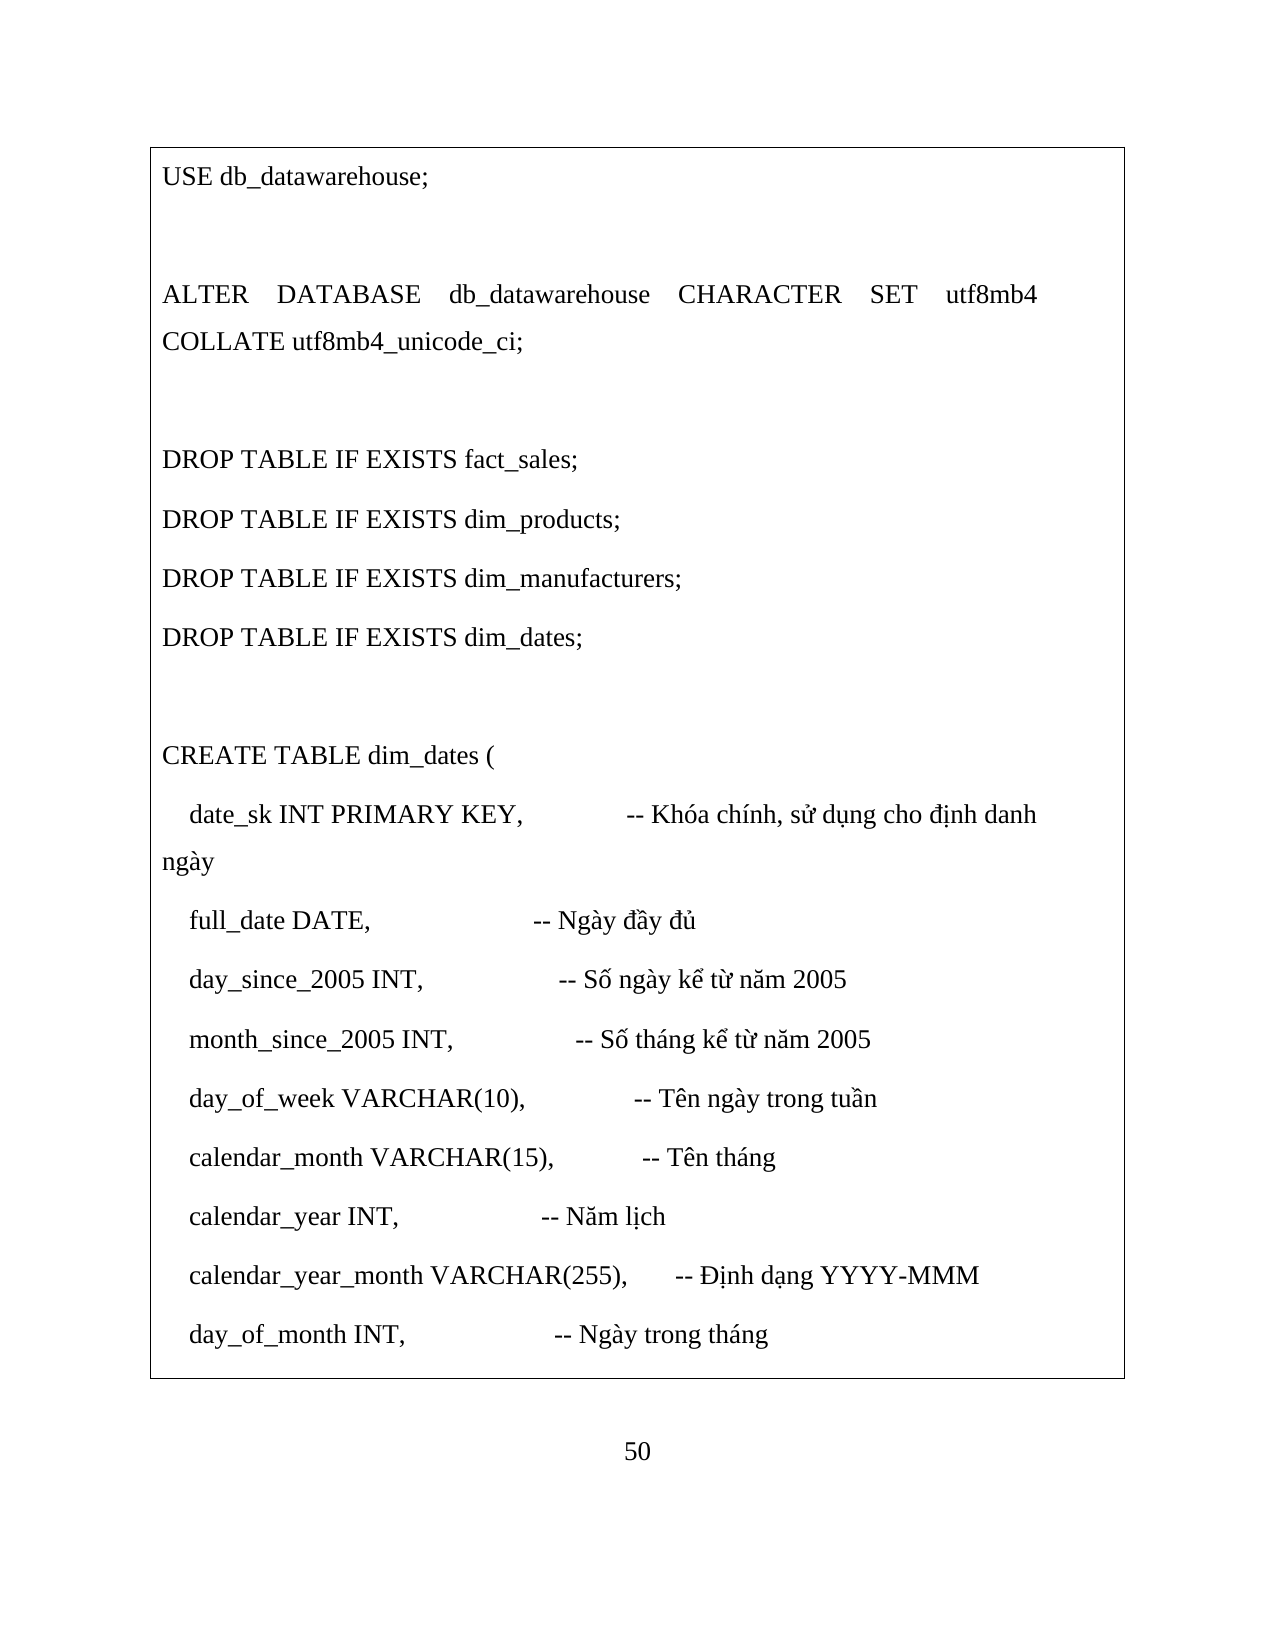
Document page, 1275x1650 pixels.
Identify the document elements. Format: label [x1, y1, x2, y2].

table_cell [151, 148, 1124, 1378]
